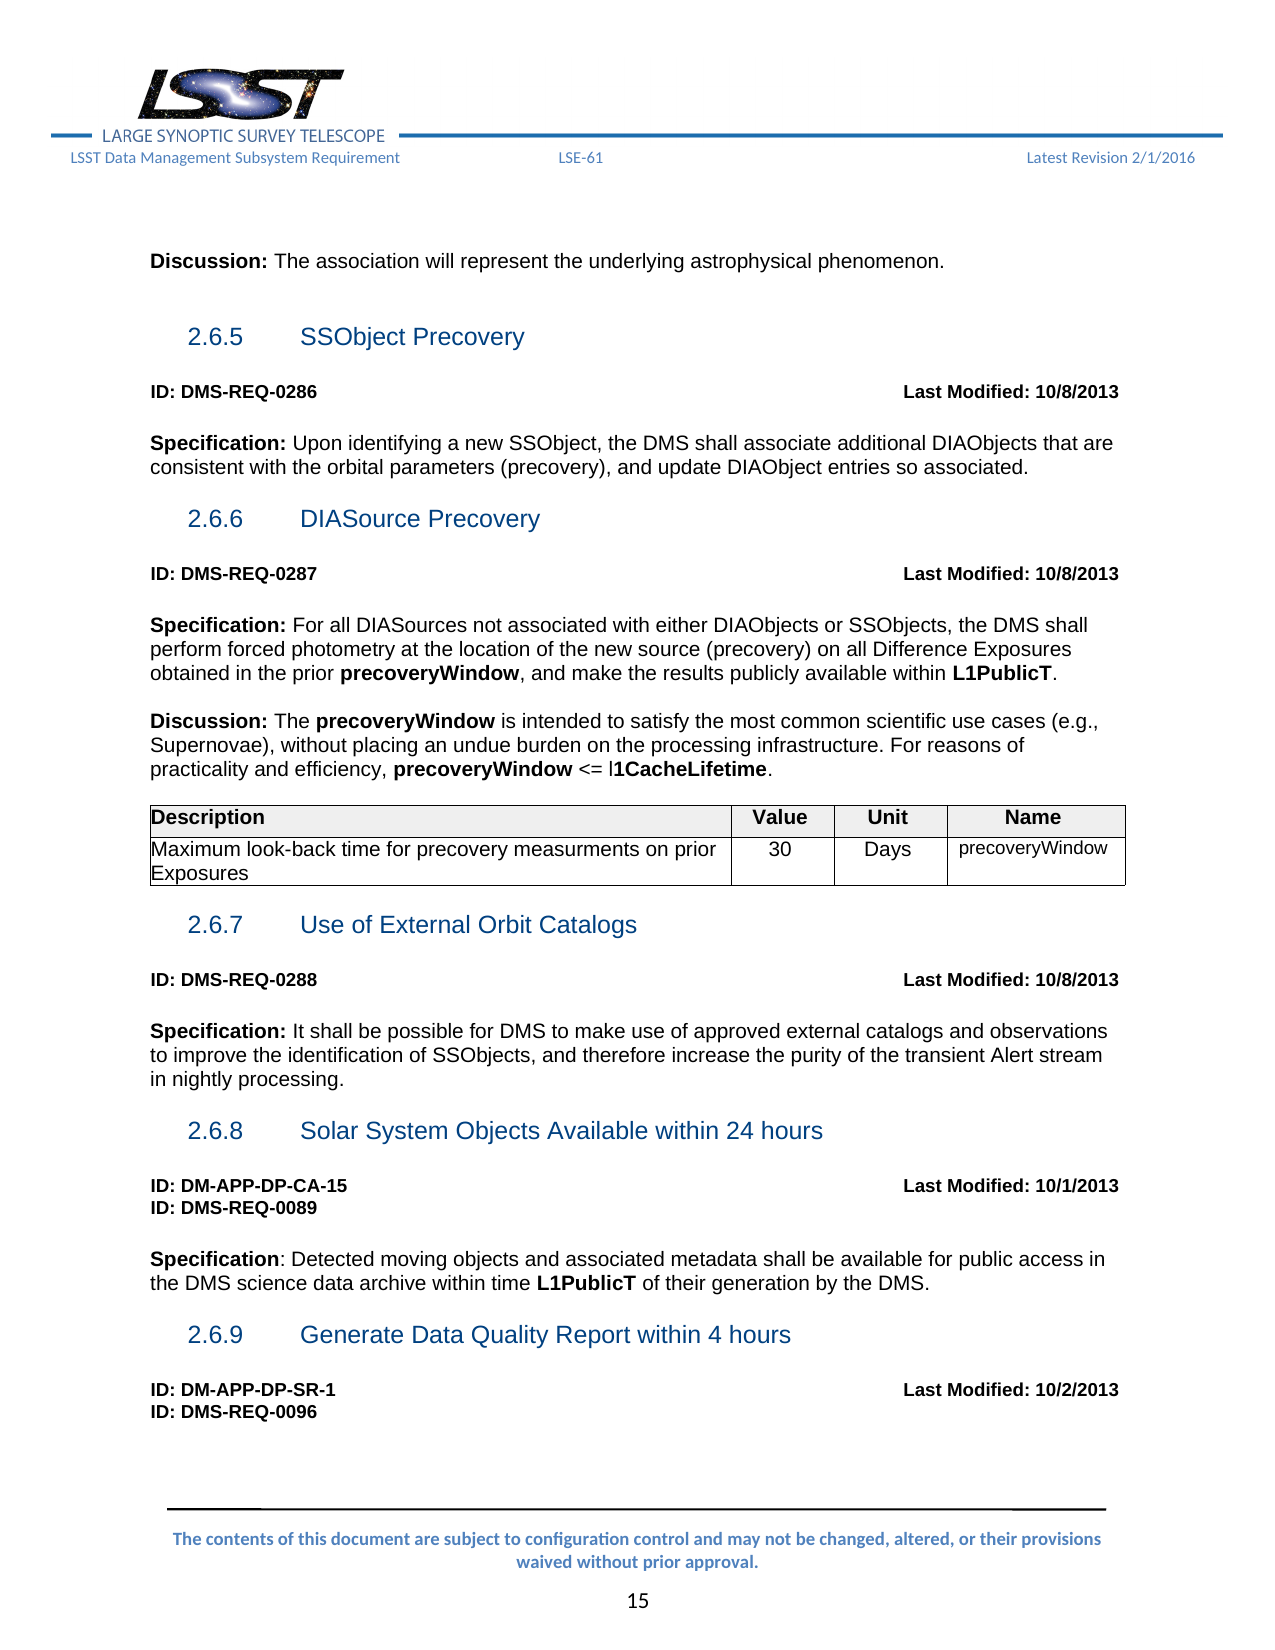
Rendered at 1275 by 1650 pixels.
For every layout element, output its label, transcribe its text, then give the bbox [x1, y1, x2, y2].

text Specification: It shall be possible for DMS to make use of approved external catalogs and observations to improve the identification of SSObjects, and therefore increase the purity of the transient Alert stream in nightly processing. [150, 1019, 1125, 1091]
table_cell Maximum look-back time for precovery measurments on prior Exposures [151, 838, 731, 885]
table_cell precoveryWindow [948, 838, 1125, 885]
table_header ID: DM-APP-DP-SR-1 ID: DMS-REQ-0096 [150, 1379, 666, 1451]
list Solar System Objects Available within 24 hours [187, 1116, 1125, 1145]
table_header Last Modified: 10/1/2013 [666, 1175, 1125, 1247]
picture [46, 57, 1229, 147]
table_header Last Modified: 10/8/2013 [666, 563, 1125, 613]
text Specification: Upon identifying a new SSObject, the DMS shall associate additional DIAObjects that are consistent with the orbital parameters (precovery), and update DIAObject entries so associated. [150, 431, 1125, 479]
table_header Last Modified: 10/8/2013 [666, 969, 1125, 1019]
list DIASource Precovery [187, 504, 1125, 533]
text Specification: Detected moving objects and associated metadata shall be available for public access in the DMS science data archive within time L1PublicT of their generation by the DMS. [150, 1247, 1125, 1295]
table_header Description [151, 806, 731, 837]
text Discussion: The precoveryWindow is intended to satisfy the most common scientific use cases (e.g., Supernovae), without placing an undue burden on the processing infrastructure. For reasons of practicality and efficiency, precoveryWindow <= l1CacheLifetime. [150, 709, 1125, 781]
list Generate Data Quality Report within 4 hours [187, 1320, 1125, 1349]
text Discussion: The association will represent the underlying astrophysical phenomenon. [150, 249, 1125, 273]
table_header Last Modified: 10/8/2013 [666, 381, 1125, 431]
table_header ID: DM-APP-DP-CA-15 ID: DMS-REQ-0089 [150, 1175, 666, 1247]
table_header ID: DMS-REQ-0287 [150, 563, 666, 613]
table_header Last Modified: 10/2/2013 [666, 1379, 1125, 1451]
table_cell Days [835, 838, 947, 885]
list Use of External Orbit Catalogs [187, 910, 1125, 939]
table_cell 30 [732, 838, 834, 885]
list SSObject Precovery [187, 322, 1125, 351]
table_header Value [732, 806, 834, 837]
table_header ID: DMS-REQ-0286 [150, 381, 666, 431]
text Specification: For all DIASources not associated with either DIAObjects or SSObjects, the DMS shall perform forced photometry at the location of the new source (precovery) on all Difference Exposures obtained in the prior precoveryWindow, and make the results publicly available within L1PublicT. [150, 613, 1125, 685]
table_header Unit [835, 806, 947, 837]
table_header ID: DMS-REQ-0288 [150, 969, 666, 1019]
table_header Name [948, 806, 1125, 837]
